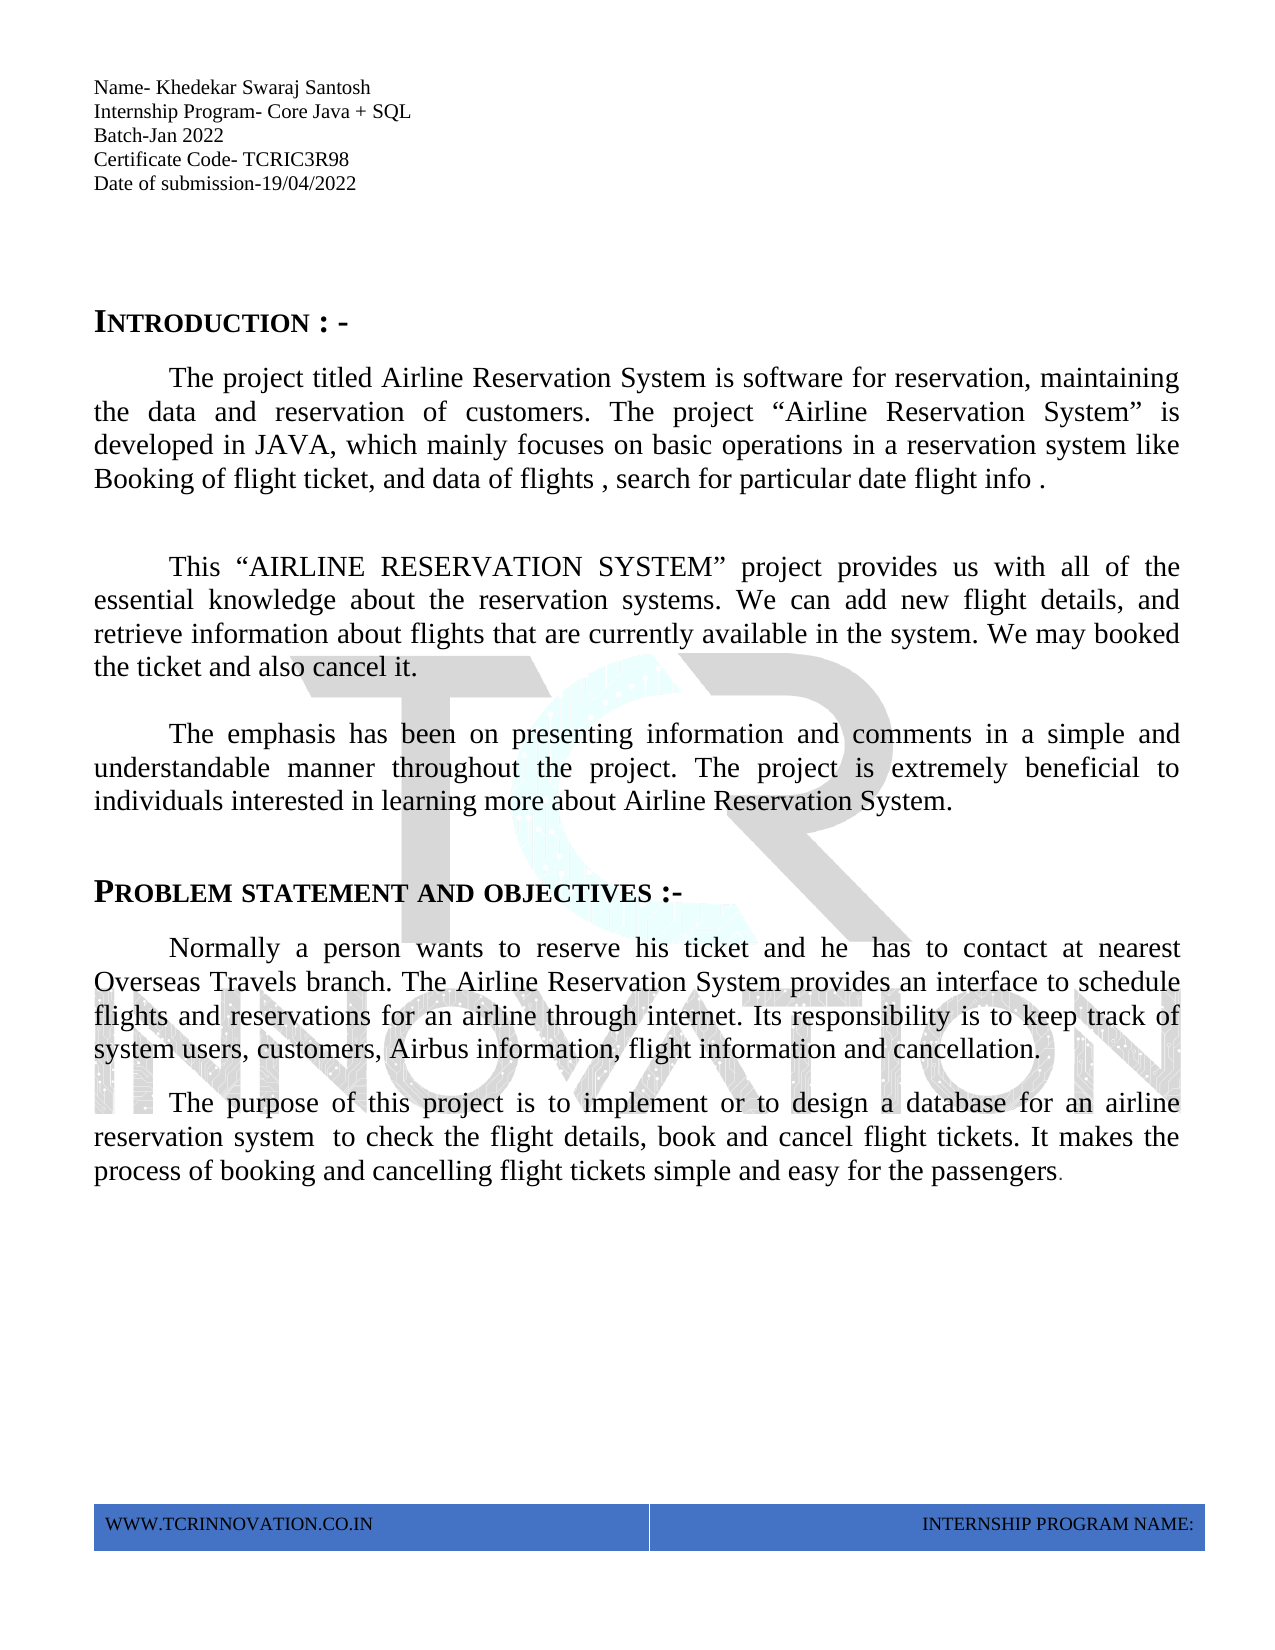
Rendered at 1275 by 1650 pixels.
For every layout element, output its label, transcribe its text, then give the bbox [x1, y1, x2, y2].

text Normally a person wants to reserve his ticket and he has to contact at nearest Overseas Travels branch. The Airline Reservation System provides an interface to schedule flights and reservations for an airline through internet. Its responsibility is to keep track of system users, customers, Airbus information, flight information and cancellation. [94, 931, 1181, 1065]
text The purpose of this project is to implement or to design a database for an airline reservation system to check the flight details, book and cancel flight tickets. It makes the process of booking and cancelling flight tickets simple and easy for the passengers. [94, 1086, 1181, 1186]
text The emphasis has been on presenting information and comments in a simple and understandable manner throughout the project. The project is extremely beneficial to individuals interested in learning more about Airline Reservation System. [94, 716, 1181, 817]
text This “AIRLINE RESERVATION SYSTEM” project provides us with all of the essential knowledge about the reservation systems. We can add new flight details, and retrieve information about flights that are currently available in the system. We may booked the ticket and also cancel it. [94, 549, 1181, 683]
text Problem statement and objectives :- [94, 871, 1181, 910]
text The project titled Airline Reservation System is software for reservation, maintaining the data and reservation of customers. The project “Airline Reservation System” is developed in JAVA, which mainly focuses on basic operations in a reservation system like Booking of flight ticket, and data of flights , search for particular date flight info . [94, 360, 1181, 494]
text Introduction : - [94, 301, 1181, 339]
